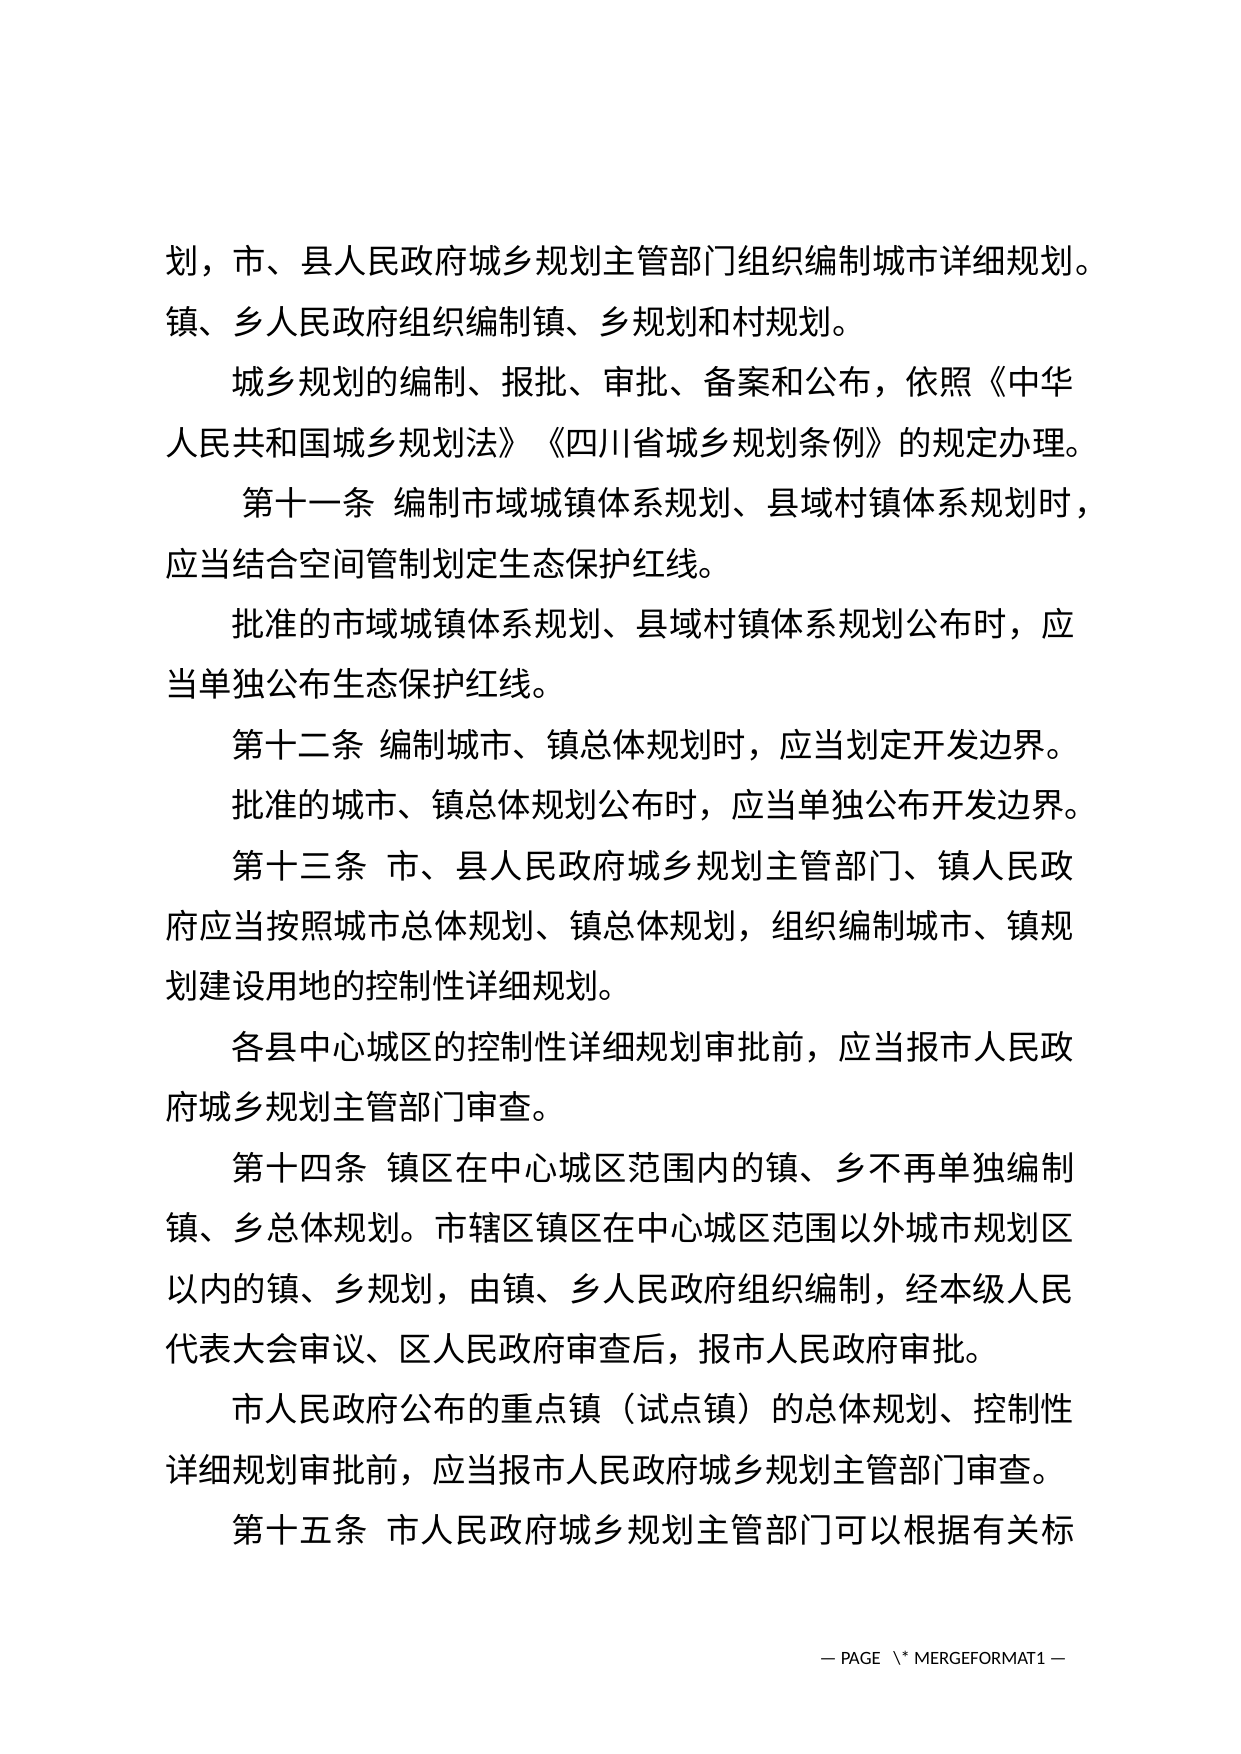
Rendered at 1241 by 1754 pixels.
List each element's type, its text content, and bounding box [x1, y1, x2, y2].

list 第十一条 编制市域城镇体系规划、县域村镇体系规划时，应当结合空间管制划定生态保护红线。 [165, 467, 1075, 588]
text 批准的城市、镇总体规划公布时，应当单独公布开发边界。 [165, 769, 1075, 830]
text 各县中心城区的控制性详细规划审批前，应当报市人民政府城乡规划主管部门审查。 [165, 1011, 1075, 1132]
list 第十四条 镇区在中心城区范围内的镇、乡不再单独编制镇、乡总体规划。市辖区镇区在中心城区范围以外城市规划区以内的镇、乡规划，由镇、乡人民政府组织编制，经本级人民代表大会审议、区人民政府审查后，报市人民政府审批。 [165, 1132, 1075, 1373]
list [165, 226, 1075, 346]
list 第十三条 市、县人民政府城乡规划主管部门、镇人民政府应当按照城市总体规划、镇总体规划，组织编制城市、镇规划建设用地的控制性详细规划。 [165, 830, 1075, 1011]
list 第十二条 编制城市、镇总体规划时，应当划定开发边界。 [165, 709, 1075, 769]
text 批准的市域城镇体系规划、县域村镇体系规划公布时，应当单独公布生态保护红线。 [165, 588, 1075, 709]
text 城乡规划的编制、报批、审批、备案和公布，依照《中华人民共和国城乡规划法》《四川省城乡规划条例》的规定办理。 [165, 346, 1075, 467]
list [165, 1494, 1075, 1555]
text 市人民政府公布的重点镇（试点镇）的总体规划、控制性详细规划审批前，应当报市人民政府城乡规划主管部门审查。 [165, 1373, 1075, 1494]
